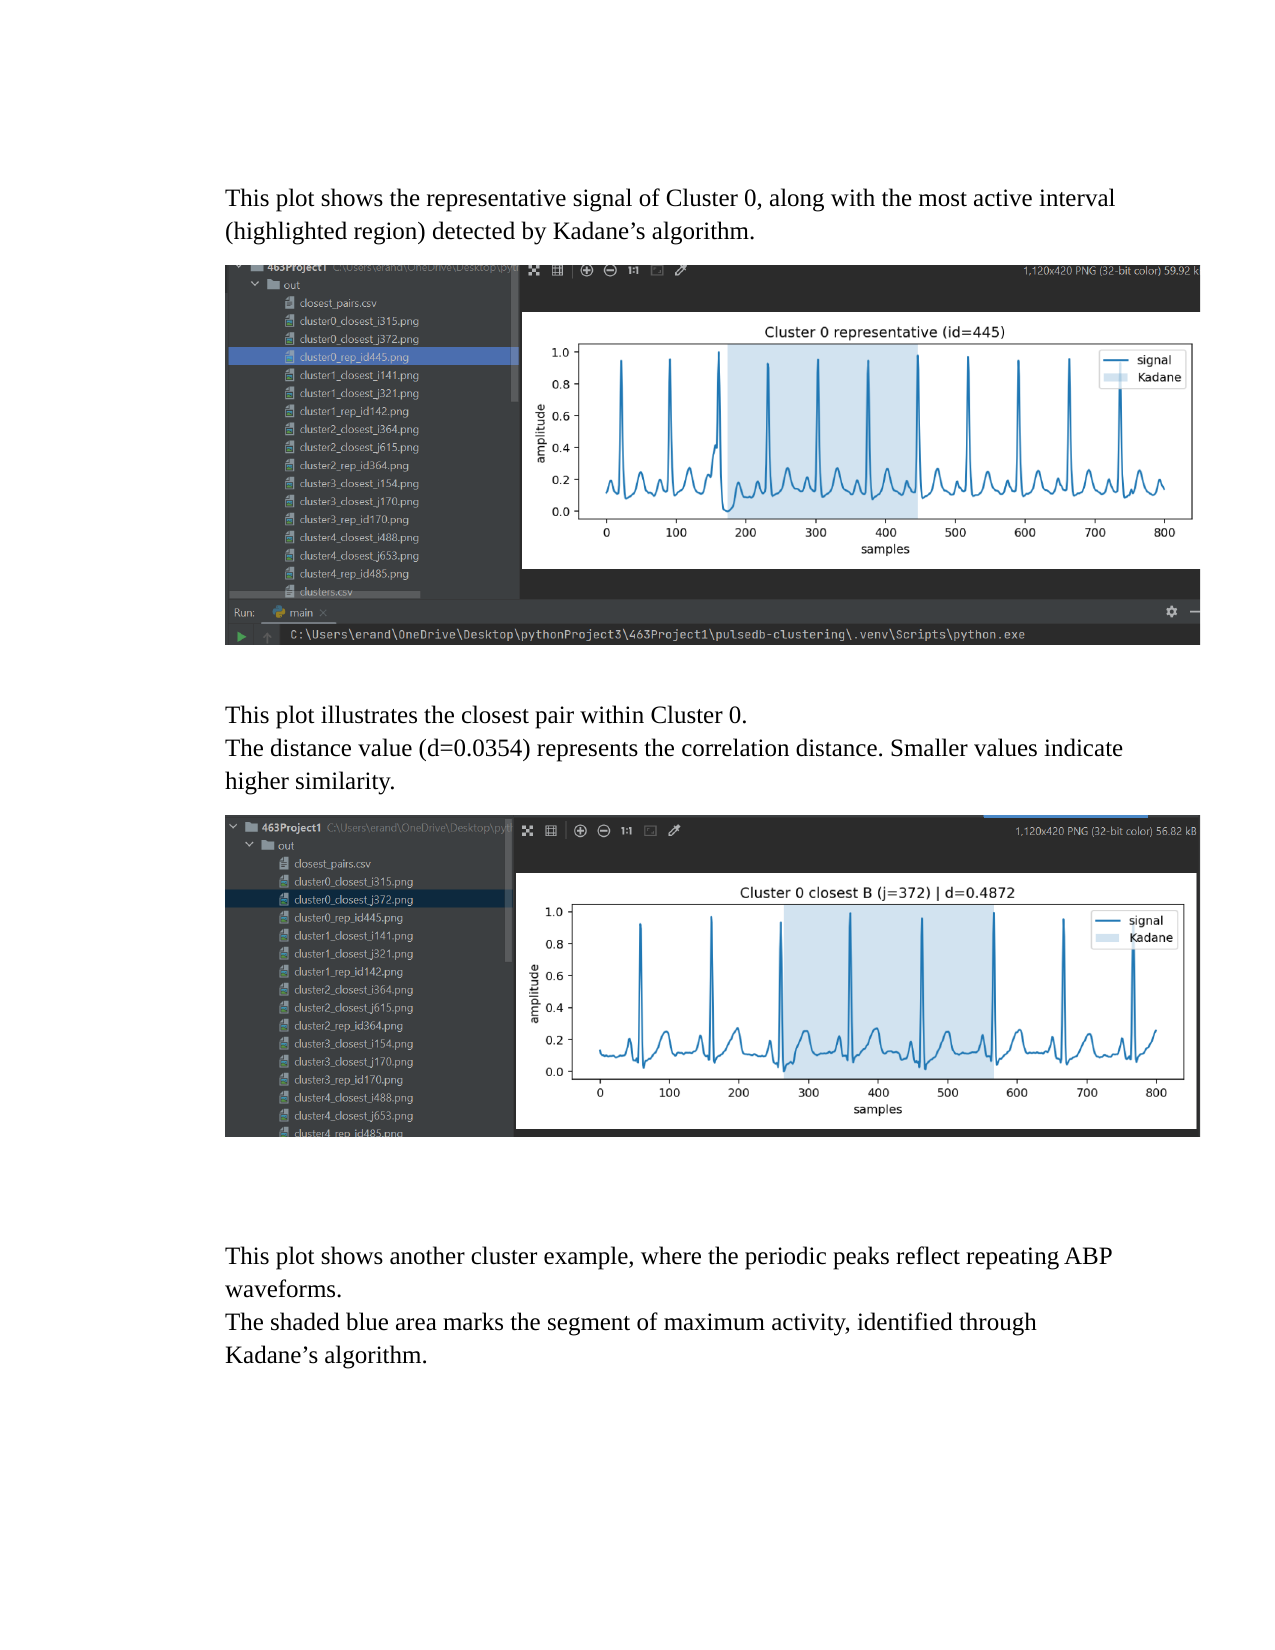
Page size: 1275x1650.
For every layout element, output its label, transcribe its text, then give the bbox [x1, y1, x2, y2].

text This plot illustrates the closest pair within Cluster 0. The distance value (d=0.0354) represents the correlation distance. Smaller values indicate higher similarity. [225, 667, 1125, 794]
picture [225, 815, 1200, 1137]
text This plot shows the representative signal of Cluster 0, along with the most active interval (highlighted region) detected by Kadane’s algorithm. [225, 150, 1125, 245]
picture [225, 265, 1200, 645]
text This plot shows another cluster example, where the periodic peaks reflect repeating ABP waveforms. The shaded blue area marks the segment of maximum activity, identified through Kadane’s algorithm. [225, 1208, 1125, 1369]
